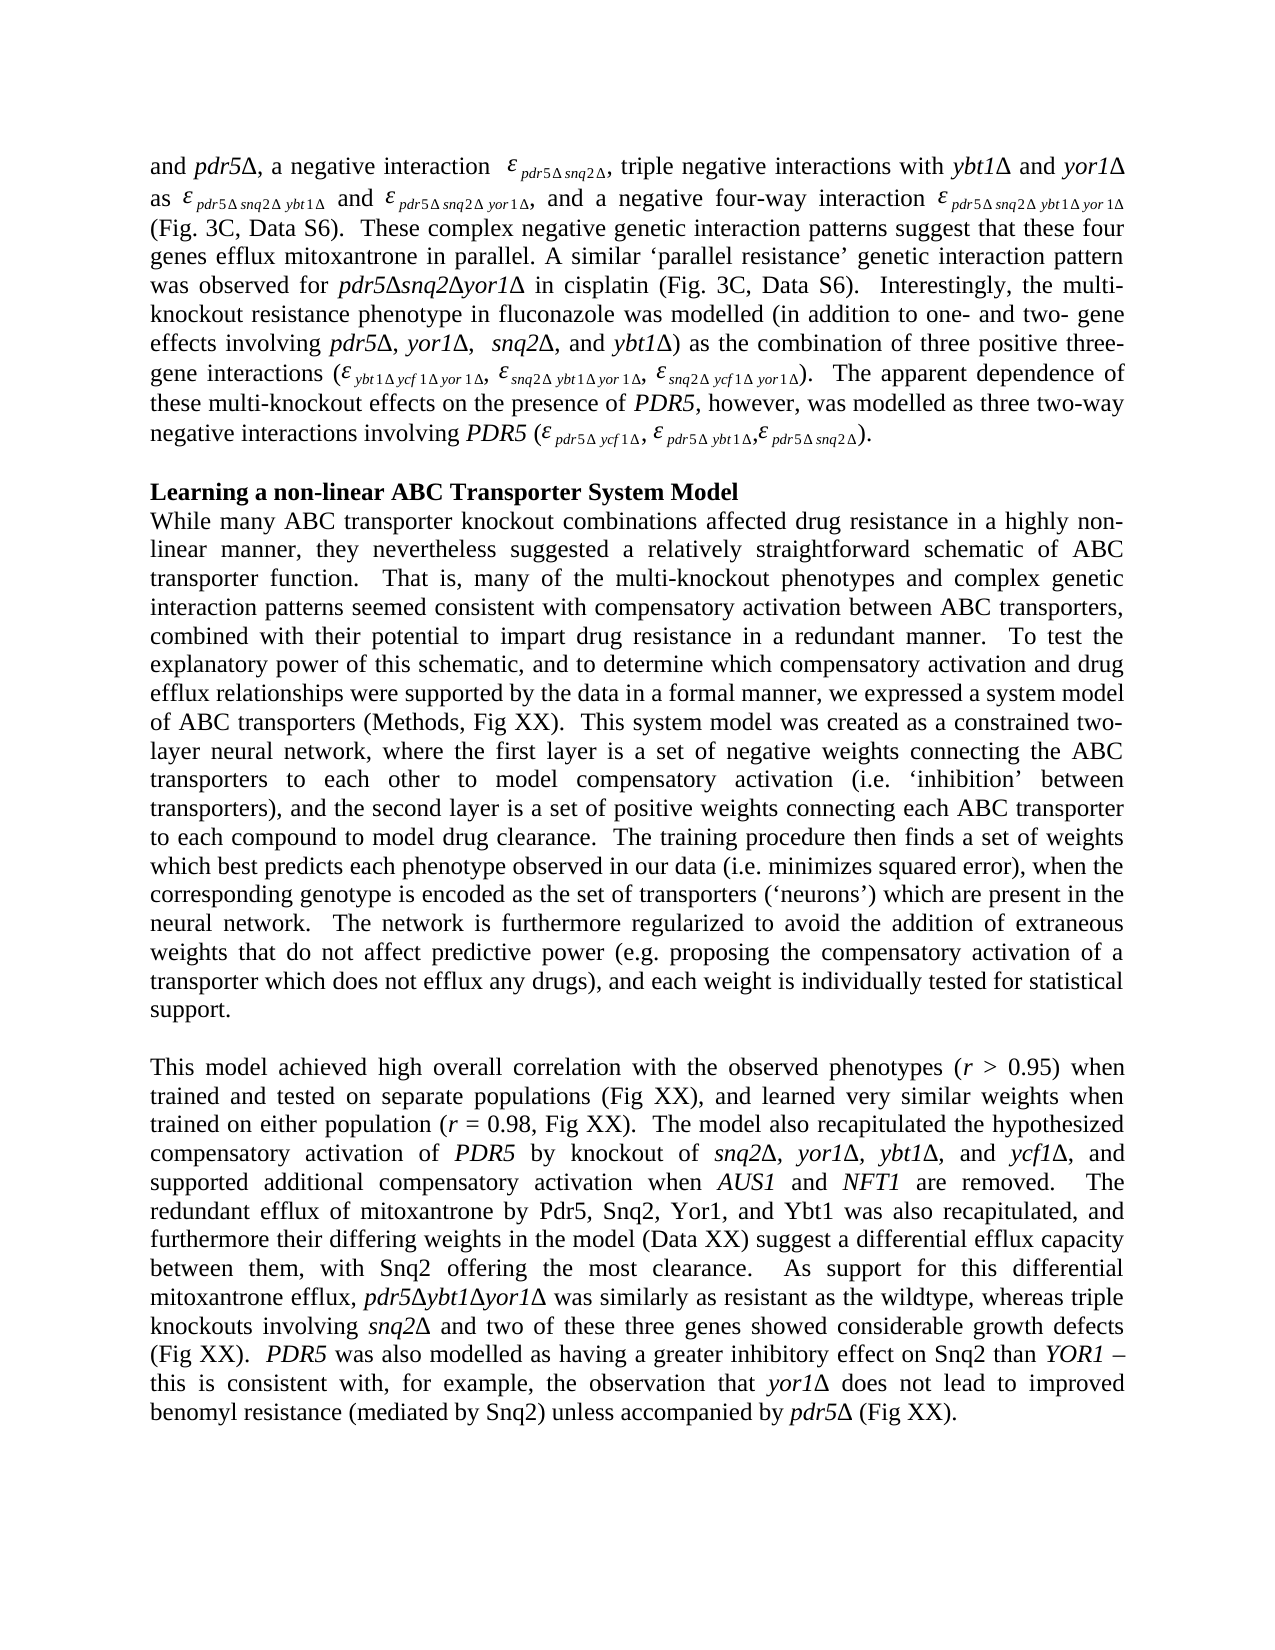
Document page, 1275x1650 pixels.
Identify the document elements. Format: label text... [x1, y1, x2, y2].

text This model achieved high overall correlation with the observed phenotypes (r > 0.95) when trained and tested on separate populations (Fig XX), and learned very similar weights when trained on either population (r = 0.98, Fig XX). The model also recapitulated the hypothesized compensatory activation of PDR5 by knockout of snq2∆, yor1∆, ybt1∆, and ycf1∆, and supported additional compensatory activation when AUS1 and NFT1 are removed. The redundant efflux of mitoxantrone by Pdr5, Snq2, Yor1, and Ybt1 was also recapitulated, and furthermore their differing weights in the model (Data XX) suggest a differential efflux capacity between them, with Snq2 offering the most clearance. As support for this differential mitoxantrone efflux, pdr5∆ybt1∆yor1∆ was similarly as resistant as the wildtype, whereas triple knockouts involving snq2∆ and two of these three genes showed considerable growth defects (Fig XX). PDR5 was also modelled as having a greater inhibitory effect on Snq2 than YOR1 – this is consistent with, for example, the observation that yor1∆ does not lead to improved benomyl resistance (mediated by Snq2) unless accompanied by pdr5∆ (Fig XX). [150, 1052, 1125, 1426]
text While many ABC transporter knockout combinations affected drug resistance in a highly non-linear manner, they nevertheless suggested a relatively straightforward schematic of ABC transporter function. That is, many of the multi-knockout phenotypes and complex genetic interaction patterns seemed consistent with compensatory activation between ABC transporters, combined with their potential to impart drug resistance in a redundant manner. To test the explanatory power of this schematic, and to determine which compensatory activation and drug efflux relationships were supported by the data in a formal manner, we expressed a system model of ABC transporters (Methods, Fig XX). This system model was created as a constrained two-layer neural network, where the first layer is a set of negative weights connecting the ABC transporters to each other to model compensatory activation (i.e. ‘inhibition’ between transporters), and the second layer is a set of positive weights connecting each ABC transporter to each compound to model drug clearance. The training procedure then finds a set of weights which best predicts each phenotype observed in our data (i.e. minimizes squared error), when the corresponding genotype is encoded as the set of transporters (‘neurons’) which are present in the neural network. The network is furthermore regularized to avoid the addition of extraneous weights that do not affect predictive power (e.g. proposing the compensatory activation of a transporter which does not efflux any drugs), and each weight is individually tested for statistical support. [150, 506, 1125, 1023]
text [150, 150, 1125, 448]
text Learning a non-linear ABC Transporter System Model [150, 477, 1125, 506]
